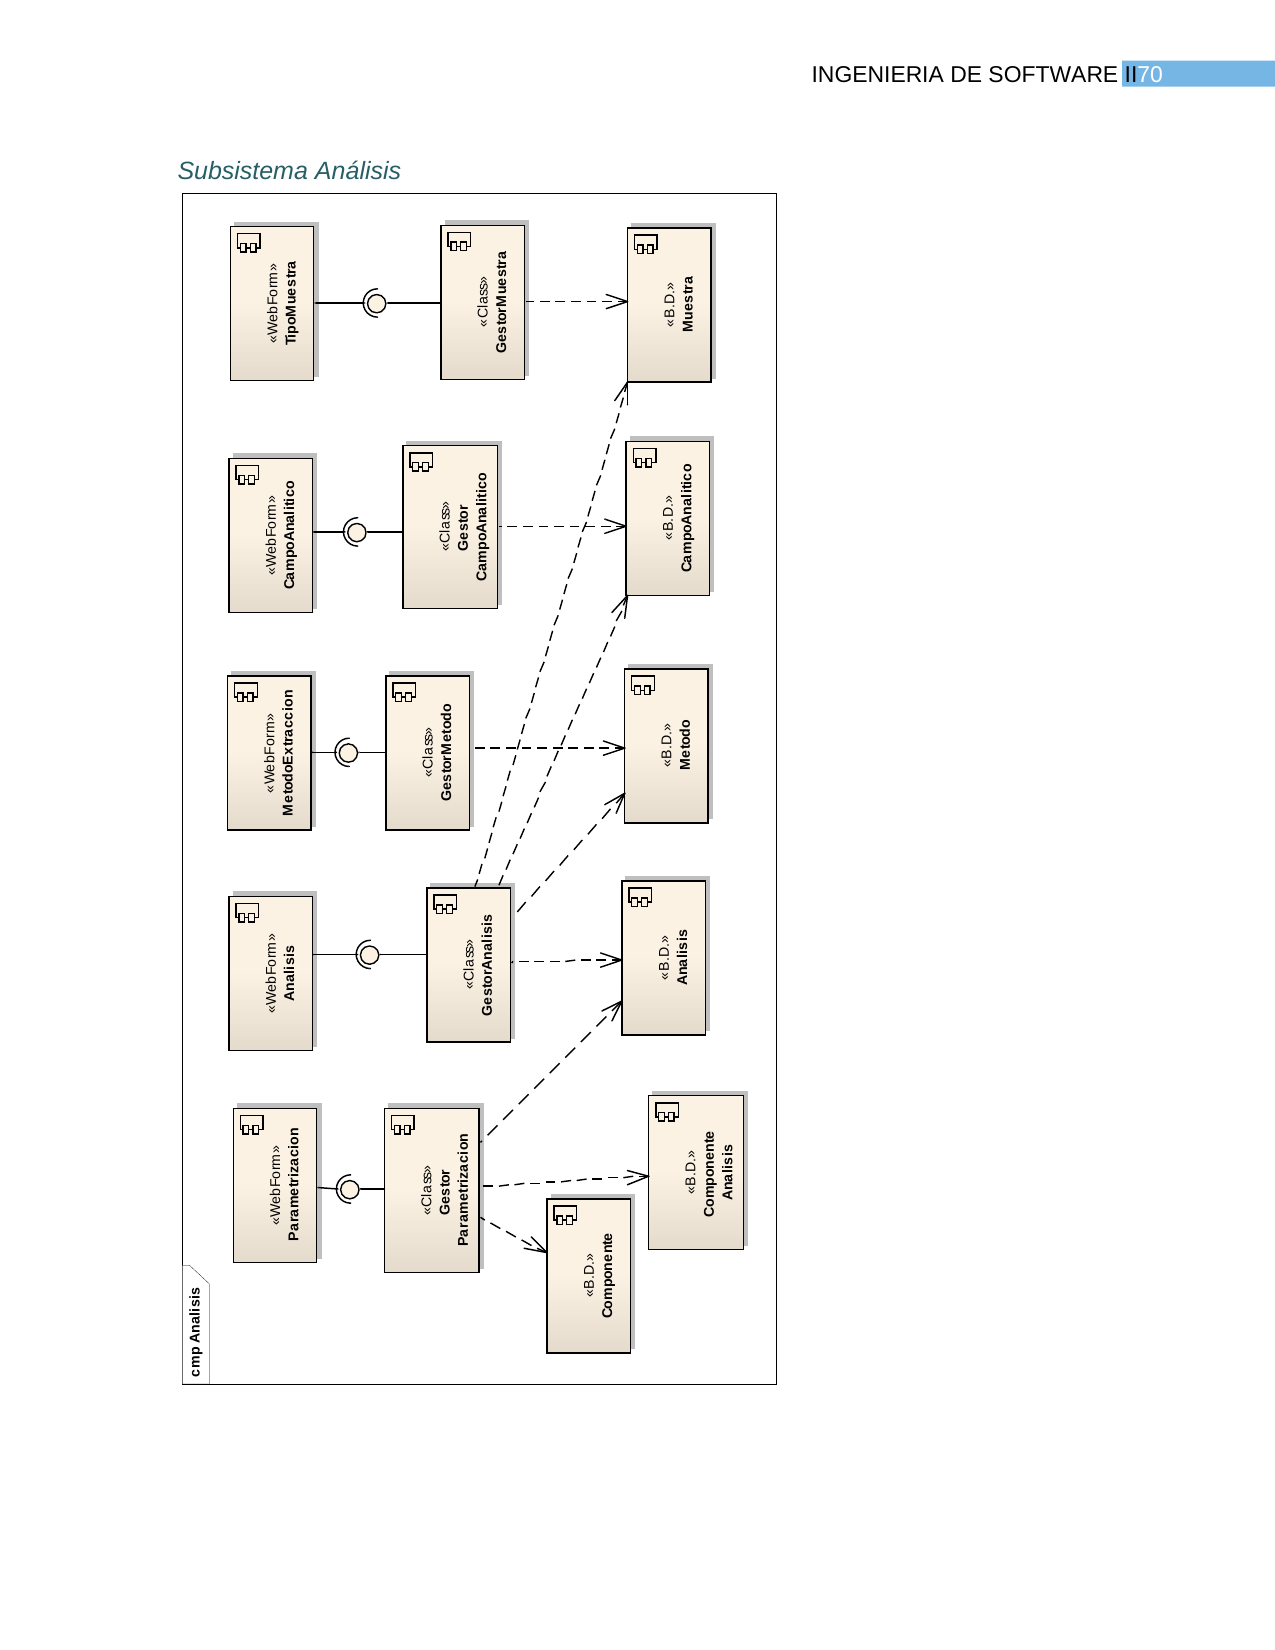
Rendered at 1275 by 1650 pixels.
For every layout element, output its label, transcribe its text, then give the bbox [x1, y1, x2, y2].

subtitle Subsistema Análisis [177, 156, 1098, 185]
